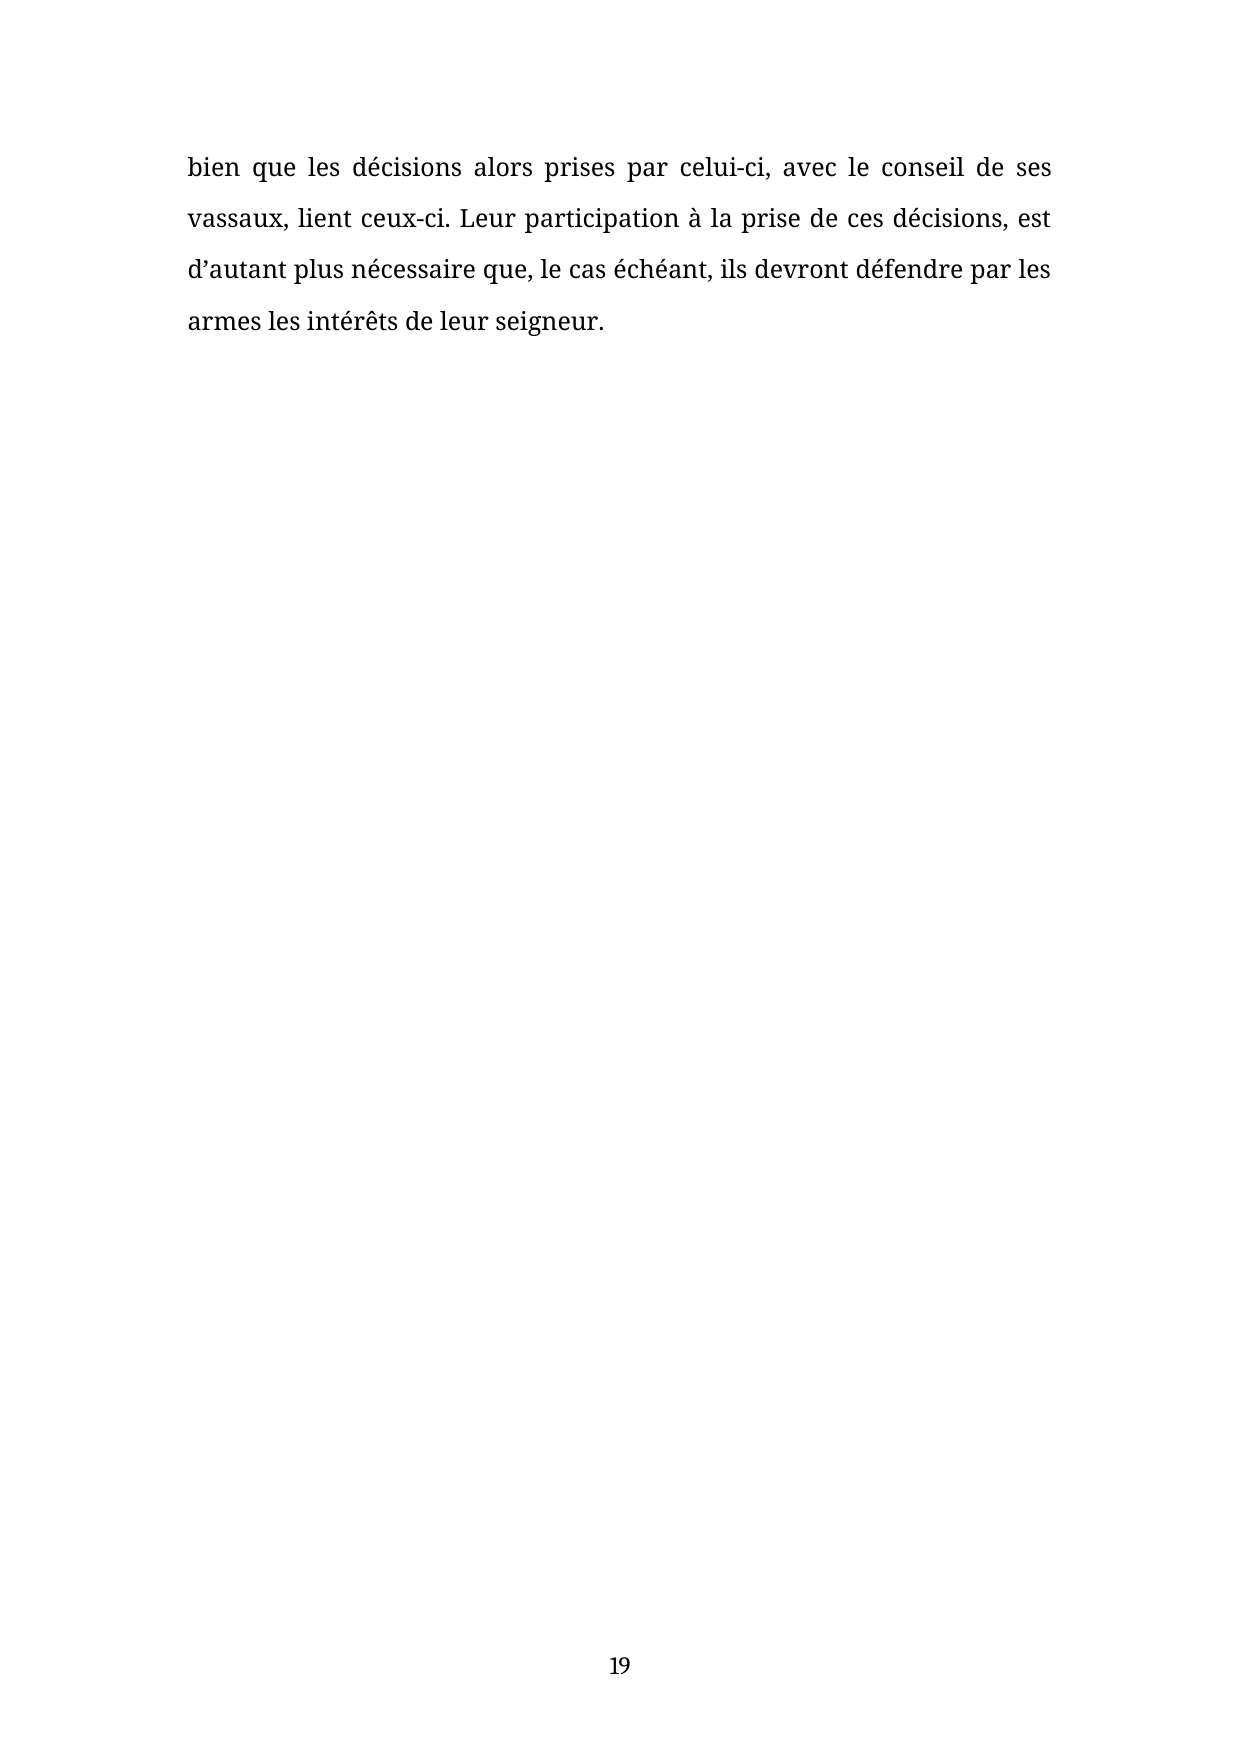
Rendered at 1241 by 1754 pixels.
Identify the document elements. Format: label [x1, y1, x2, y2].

text [187, 150, 1053, 337]
